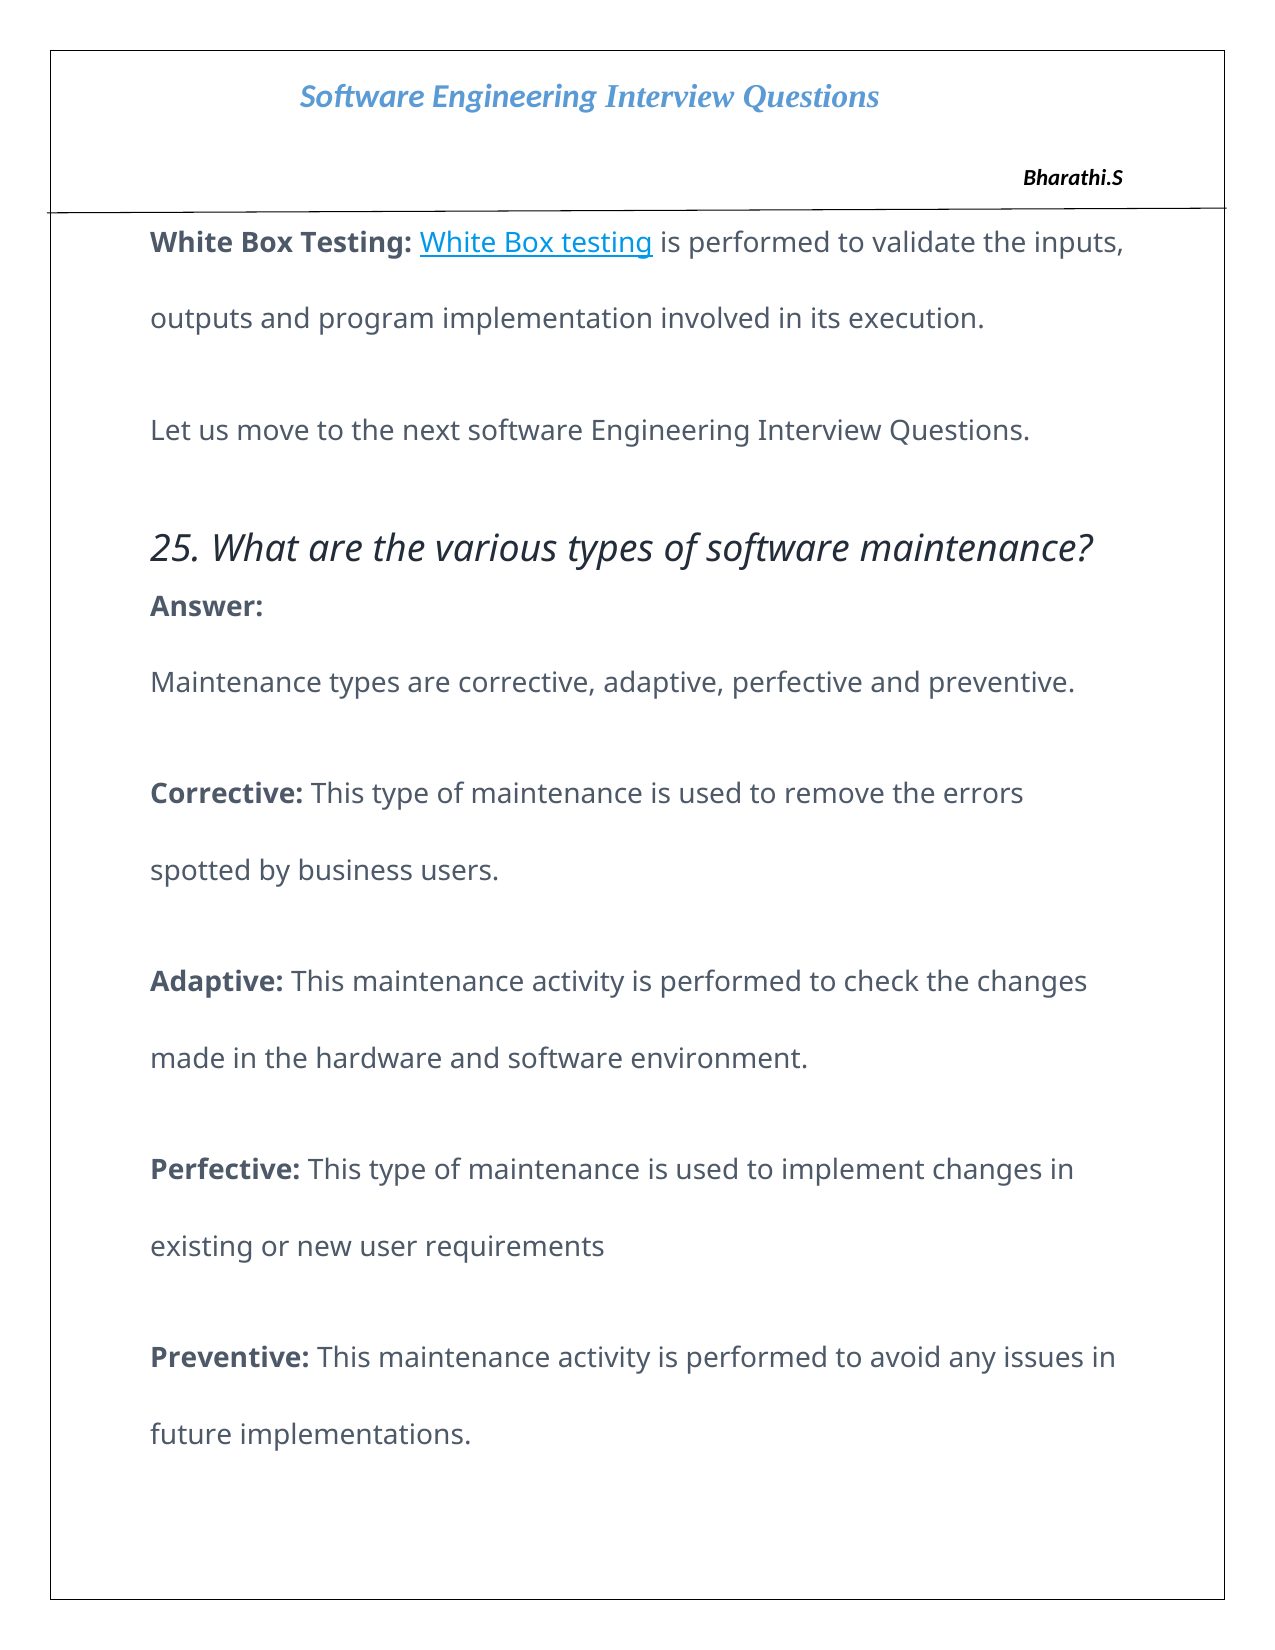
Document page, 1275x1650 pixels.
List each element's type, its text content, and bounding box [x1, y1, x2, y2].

text Adaptive: This maintenance activity is performed to check the changes made in the hardware and software environment. [150, 962, 1125, 1077]
text Answer: Maintenance types are corrective, adaptive, perfective and preventive. [150, 586, 1125, 701]
text White Box Testing: White Box testing is performed to validate the inputs, outputs and program implementation involved in its execution. [150, 222, 1125, 337]
text Perfective: This type of maintenance is used to implement changes in existing or new user requirements [150, 1150, 1125, 1265]
subtitle 25. What are the various types of software maintenance? [150, 521, 1125, 572]
text Corrective: This type of maintenance is used to remove the errors spotted by business users. [150, 774, 1125, 889]
text Preventive: This maintenance activity is performed to avoid any issues in future implementations. [150, 1338, 1125, 1453]
text Let us move to the next software Engineering Interview Questions. [150, 410, 1125, 448]
